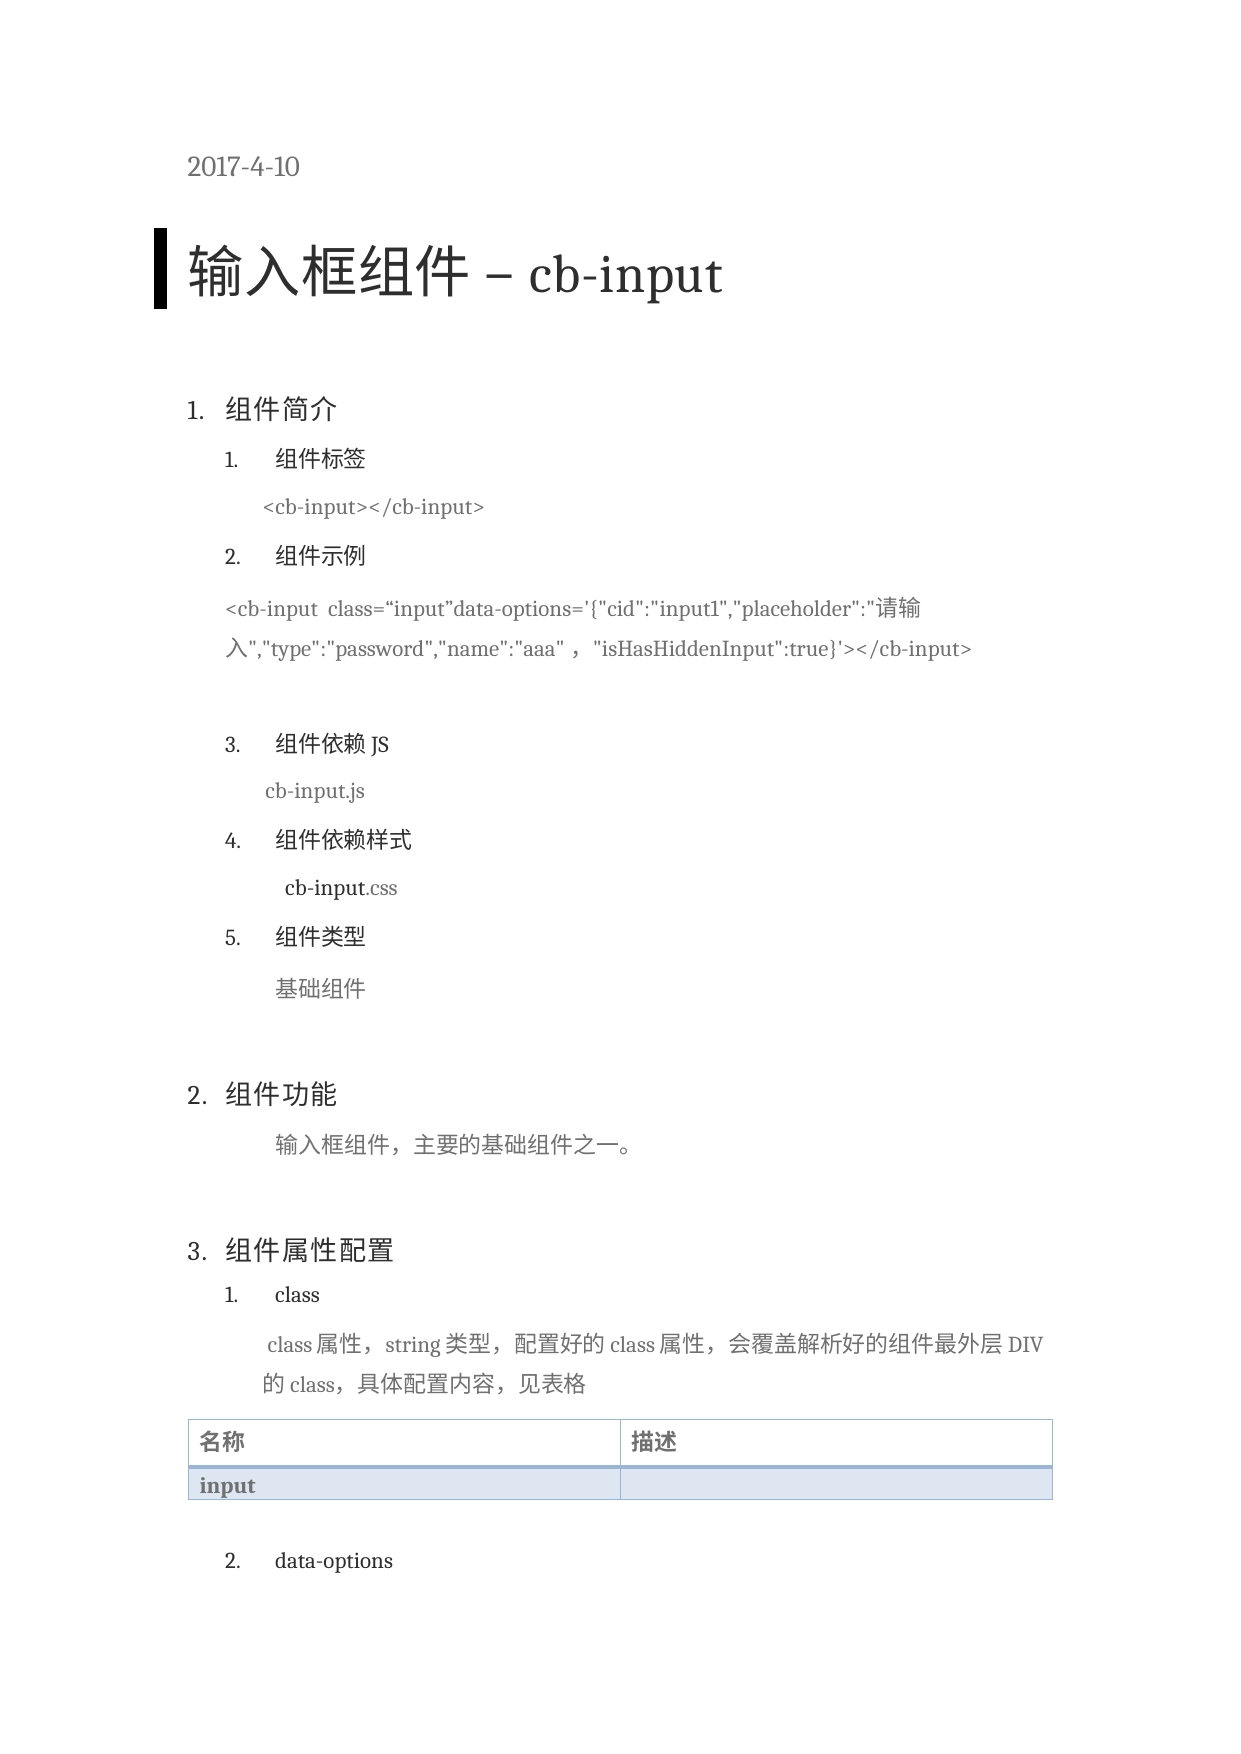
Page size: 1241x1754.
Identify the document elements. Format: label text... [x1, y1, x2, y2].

text cb-input.js [225, 778, 1053, 805]
text 输入框组件，主要的基础组件之一。 [225, 1127, 1053, 1160]
table_cell [621, 1469, 1052, 1499]
subtitle 组件依赖样式 [225, 822, 1053, 856]
subtitle data-options [225, 1548, 1053, 1574]
table_cell input [189, 1469, 620, 1499]
title 输入框组件 – cb-input [167, 228, 1053, 309]
subtitle 组件功能 [187, 1073, 1053, 1113]
subtitle 组件简介 [187, 388, 1053, 427]
text 2017-4-10 [187, 150, 1053, 183]
subtitle 组件标签 [225, 441, 1053, 474]
subtitle 组件依赖JS [225, 726, 1053, 759]
subtitle 组件类型 [225, 919, 1053, 952]
text <cb-input class=“input”data-options='{"cid":"input1","placeholder":"请输入","type":"password","name":"aaa" ，"isHasHiddenInput":true}'></cb-input> [225, 590, 1053, 663]
subtitle class属性，string类型，配置好的class属性，会覆盖解析好的组件最外层DIV的class，具体配置内容，见表格 [262, 1326, 1053, 1399]
subtitle 组件示例 [225, 538, 1053, 571]
table_header 名称 [189, 1420, 620, 1465]
subtitle <cb-input></cb-input> [262, 493, 1053, 520]
table_header 描述 [621, 1420, 1052, 1465]
subtitle class [225, 1282, 1053, 1309]
subtitle 组件属性配置 [187, 1229, 1053, 1268]
subtitle cb-input.css [275, 875, 1053, 901]
subtitle 基础组件 [275, 971, 1053, 1004]
